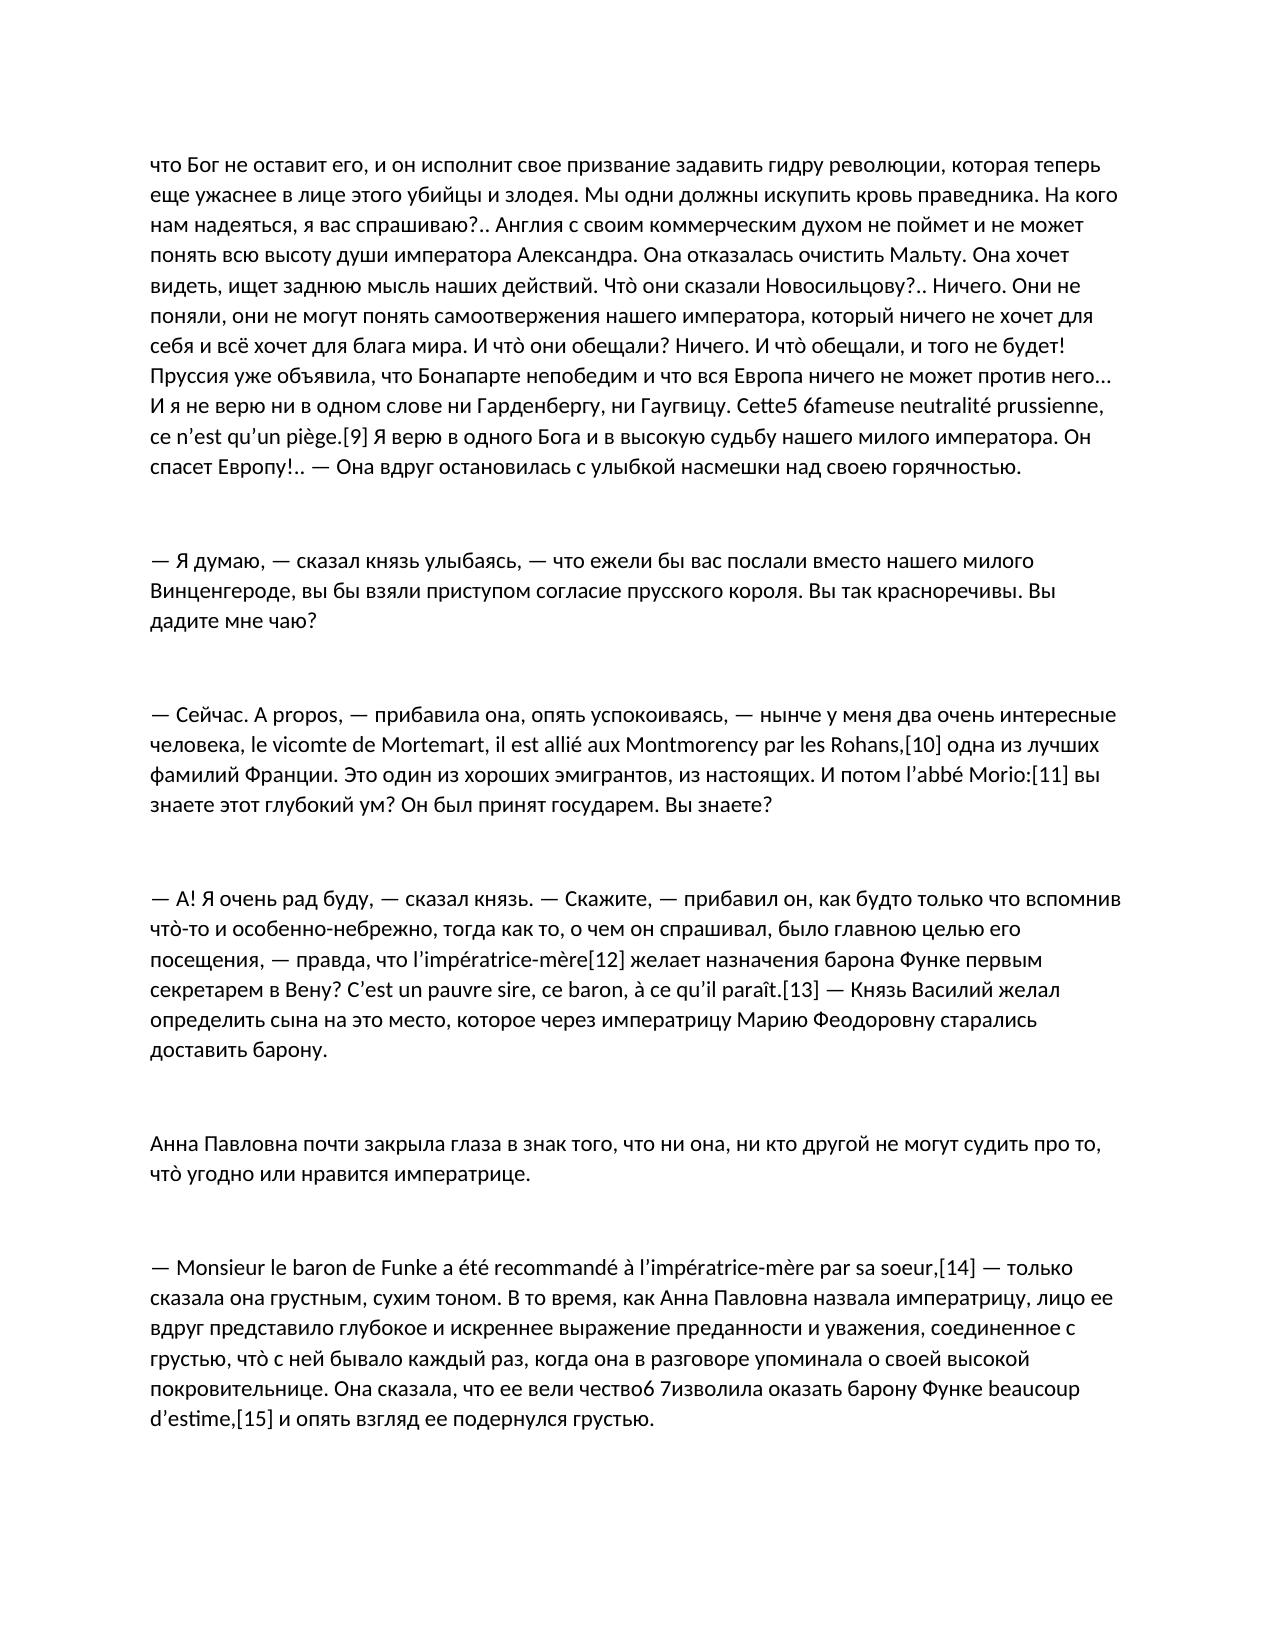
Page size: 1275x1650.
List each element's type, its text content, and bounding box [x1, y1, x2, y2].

text Анна Павловна почти закрыла глаза в знак того, что ни она, ни кто другой не могут судить про то, чтò угодно или нравится императрице. [150, 1129, 1125, 1187]
text — А! Я очень рад буду, — сказал князь. — Скажите, — прибавил он, как будто только что вспомнив чтò-то и особенно-небрежно, тогда как то, о чем он спрашивал, было главною целью его посещения, — правда, что l’impératrice-mère[12] желает назначения барона Функе первым секретарем в Вену? C’est un pauvre sire, ce baron, à ce qu’il paraît.[13] — Князь Василий желал определить сына на это место, которое через императрицу Марию Феодоровну старались доставить барону. [150, 884, 1125, 1063]
text — Сейчас. A propos, — прибавила она, опять успокоиваясь, — нынче у меня два очень интересные человека, le vicomte de Mortemart, il est allié aux Montmorency par les Rohans,[10] одна из лучших фамилий Франции. Это один из хороших эмигрантов, из настоящих. И потом l’abbé Morіo:[11] вы знаете этот глубокий ум? Он был принят государем. Вы знаете? [150, 700, 1125, 819]
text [150, 150, 1125, 480]
text — Monsieur le baron de Funke a été recommandé à l’impératrice-mère par sa soeur,[14] — только сказала она грустным, сухим тоном. В то время, как Анна Павловна назвала императрицу, лицо ее вдруг представило глубокое и искреннее выражение преданности и уважения, соединенное с грустью, чтò с ней бывало каждый раз, когда она в разговоре упоминала о своей высокой покровительнице. Она сказала, что ее вели чество6 7изволила оказать барону Функе beaucoup d’estime,[15] и опять взгляд ее подернулся грустью. [150, 1253, 1125, 1432]
text — Я думаю, — сказал князь улыбаясь, — что ежели бы вас послали вместо нашего милого Винценгероде, вы бы взяли приступом согласие прусского короля. Вы так красноречивы. Вы дадите мне чаю? [150, 546, 1125, 634]
